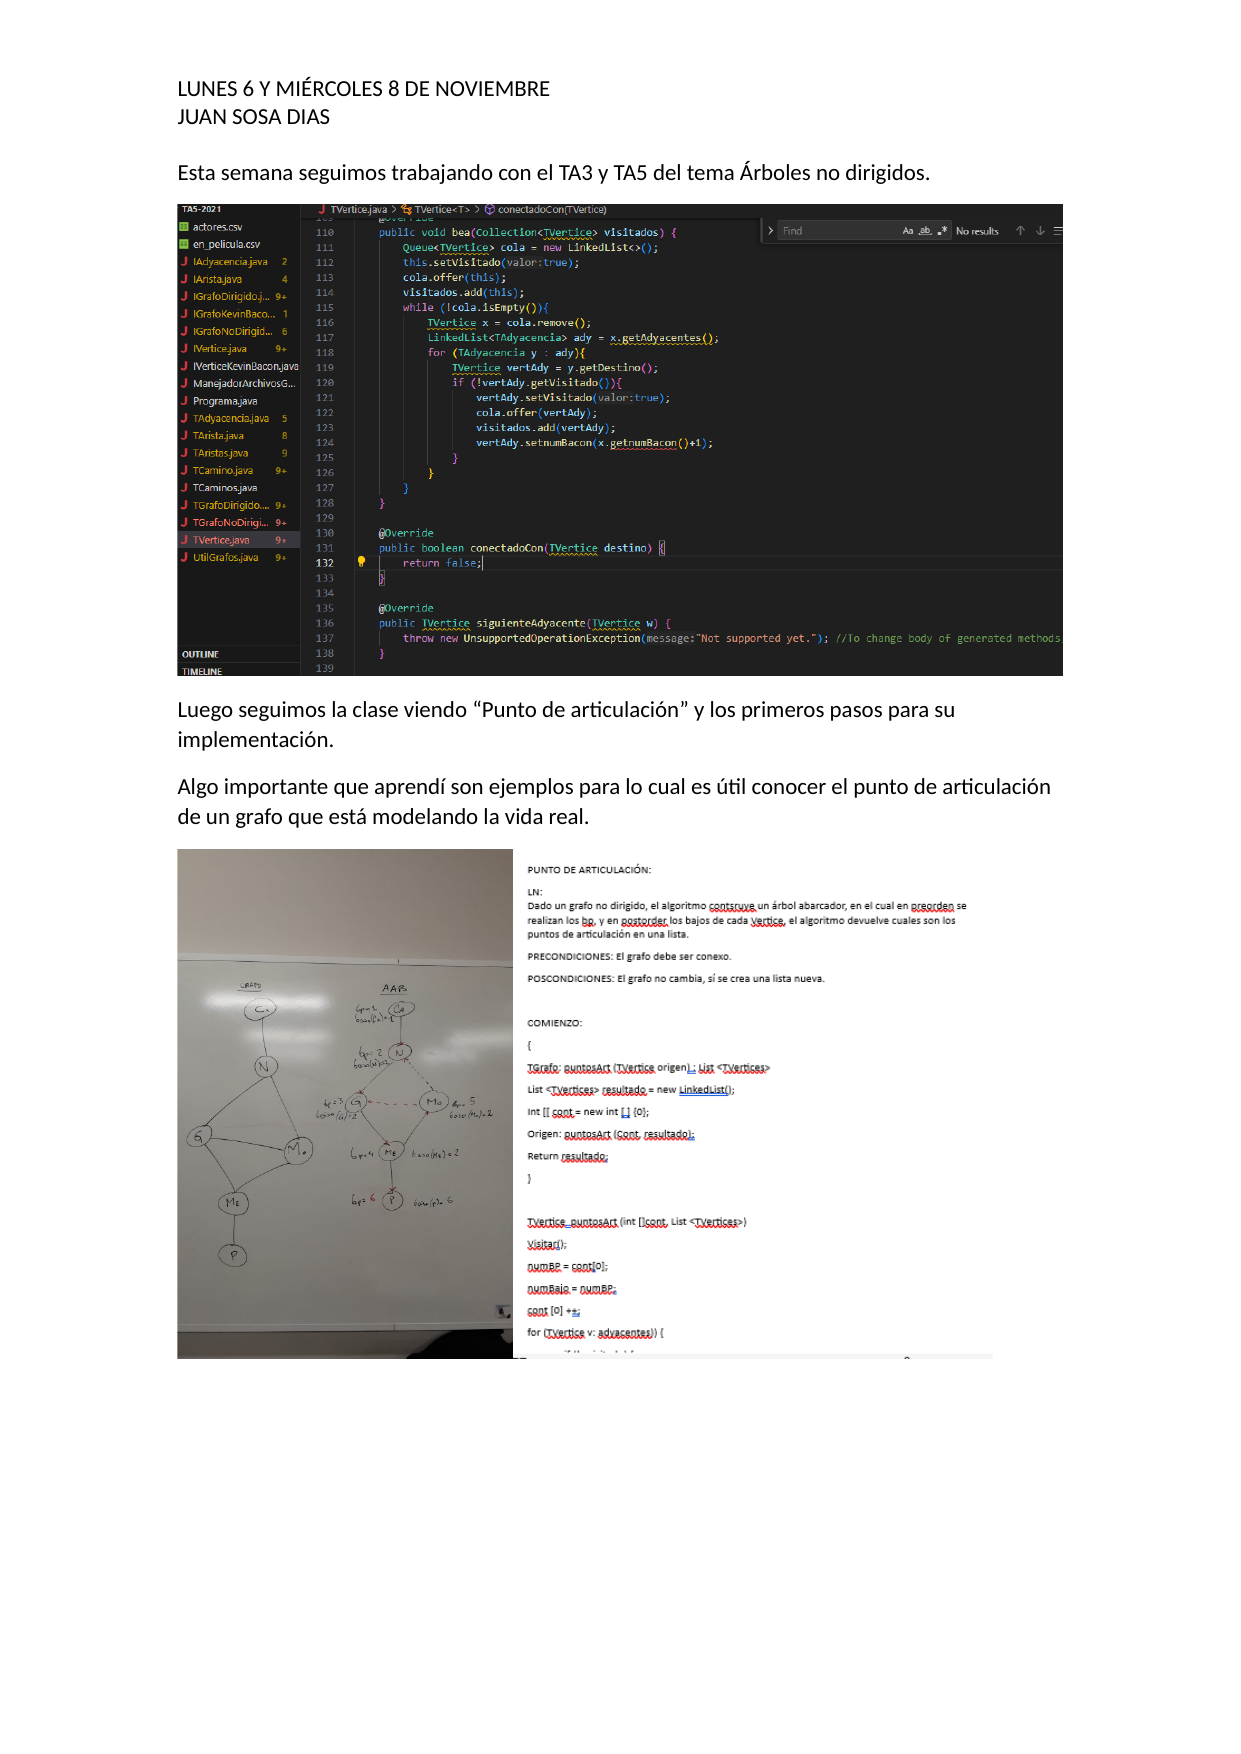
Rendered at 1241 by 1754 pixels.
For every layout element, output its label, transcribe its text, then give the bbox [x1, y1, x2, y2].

text Algo importante que aprendí son ejemplos para lo cual es útil conocer el punto de articulación de un grafo que está modelando la vida real. [177, 772, 1063, 830]
text Esta semana seguimos trabajando con el TA3 y TA5 del tema Árboles no dirigidos. [177, 158, 1063, 186]
picture [177, 849, 993, 1359]
picture [177, 204, 1063, 676]
text Luego seguimos la clase viendo “Punto de articulación” y los primeros pasos para su implementación. [177, 695, 1063, 753]
